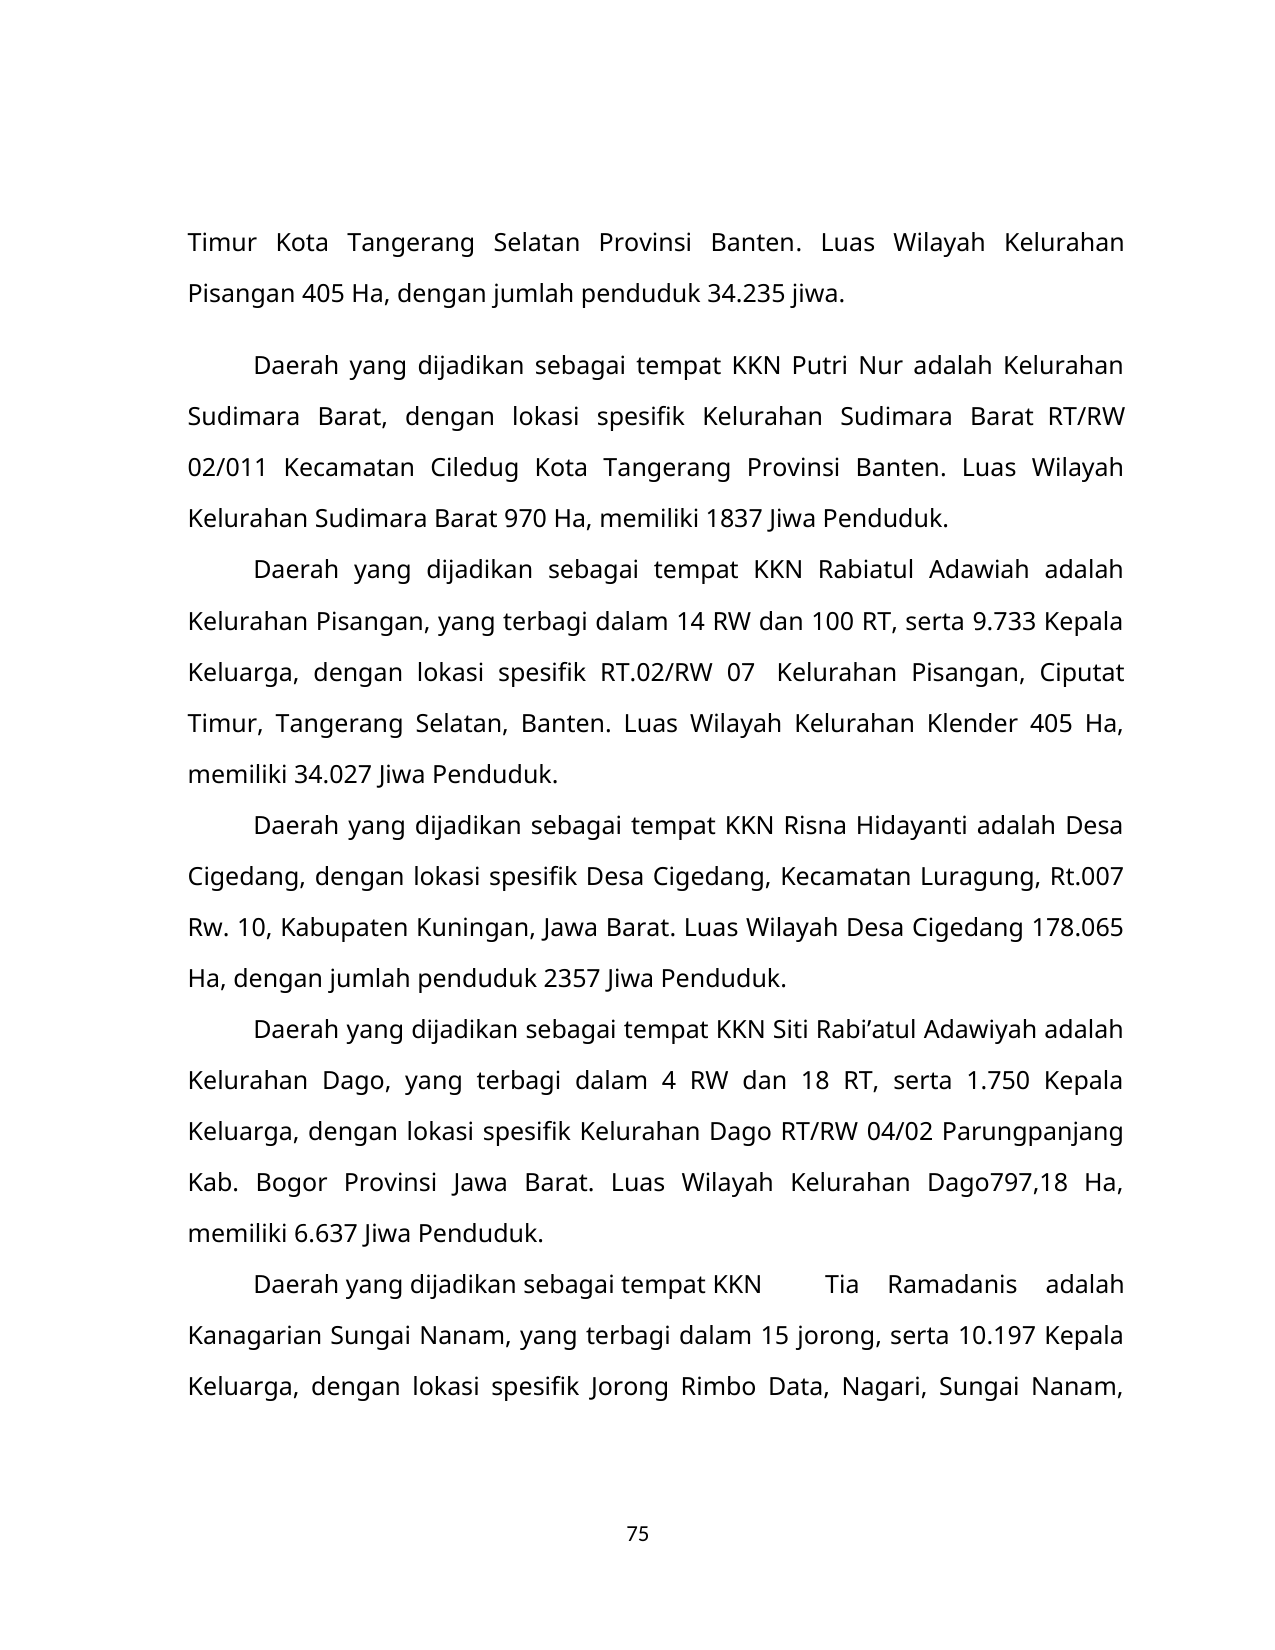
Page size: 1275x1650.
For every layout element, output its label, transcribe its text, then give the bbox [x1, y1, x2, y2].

text Daerah yang dijadikan sebagai tempat KKN Siti Rabi’atul Adawiyah adalah Kelurahan Dago, yang terbagi dalam 4 RW dan 18 RT, serta 1.750 Kepala Keluarga, dengan lokasi spesifik Kelurahan Dago RT/RW 04/02 Parungpanjang Kab. Bogor Provinsi Jawa Barat. Luas Wilayah Kelurahan Dago797,18 Ha, memiliki 6.637 Jiwa Penduduk. [187, 1011, 1125, 1250]
text Daerah yang dijadikan sebagai tempat KKN Putri Nur adalah Kelurahan Sudimara Barat, dengan lokasi spesifik Kelurahan Sudimara Barat RT/RW 02/011 Kecamatan Ciledug Kota Tangerang Provinsi Banten. Luas Wilayah Kelurahan Sudimara Barat 970 Ha, memiliki 1837 Jiwa Penduduk. [187, 348, 1125, 535]
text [187, 225, 1125, 310]
text Daerah yang dijadikan sebagai tempat KKN Rabiatul Adawiah adalah Kelurahan Pisangan, yang terbagi dalam 14 RW dan 100 RT, serta 9.733 Kepala Keluarga, dengan lokasi spesifik RT.02/RW 07 Kelurahan Pisangan, Ciputat Timur, Tangerang Selatan, Banten. Luas Wilayah Kelurahan Klender 405 Ha, memiliki 34.027 Jiwa Penduduk. [187, 552, 1125, 790]
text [187, 1267, 1125, 1403]
text Daerah yang dijadikan sebagai tempat KKN Risna Hidayanti adalah Desa Cigedang, dengan lokasi spesifik Desa Cigedang, Kecamatan Luragung, Rt.007 Rw. 10, Kabupaten Kuningan, Jawa Barat. Luas Wilayah Desa Cigedang 178.065 Ha, dengan jumlah penduduk 2357 Jiwa Penduduk. [187, 807, 1125, 994]
